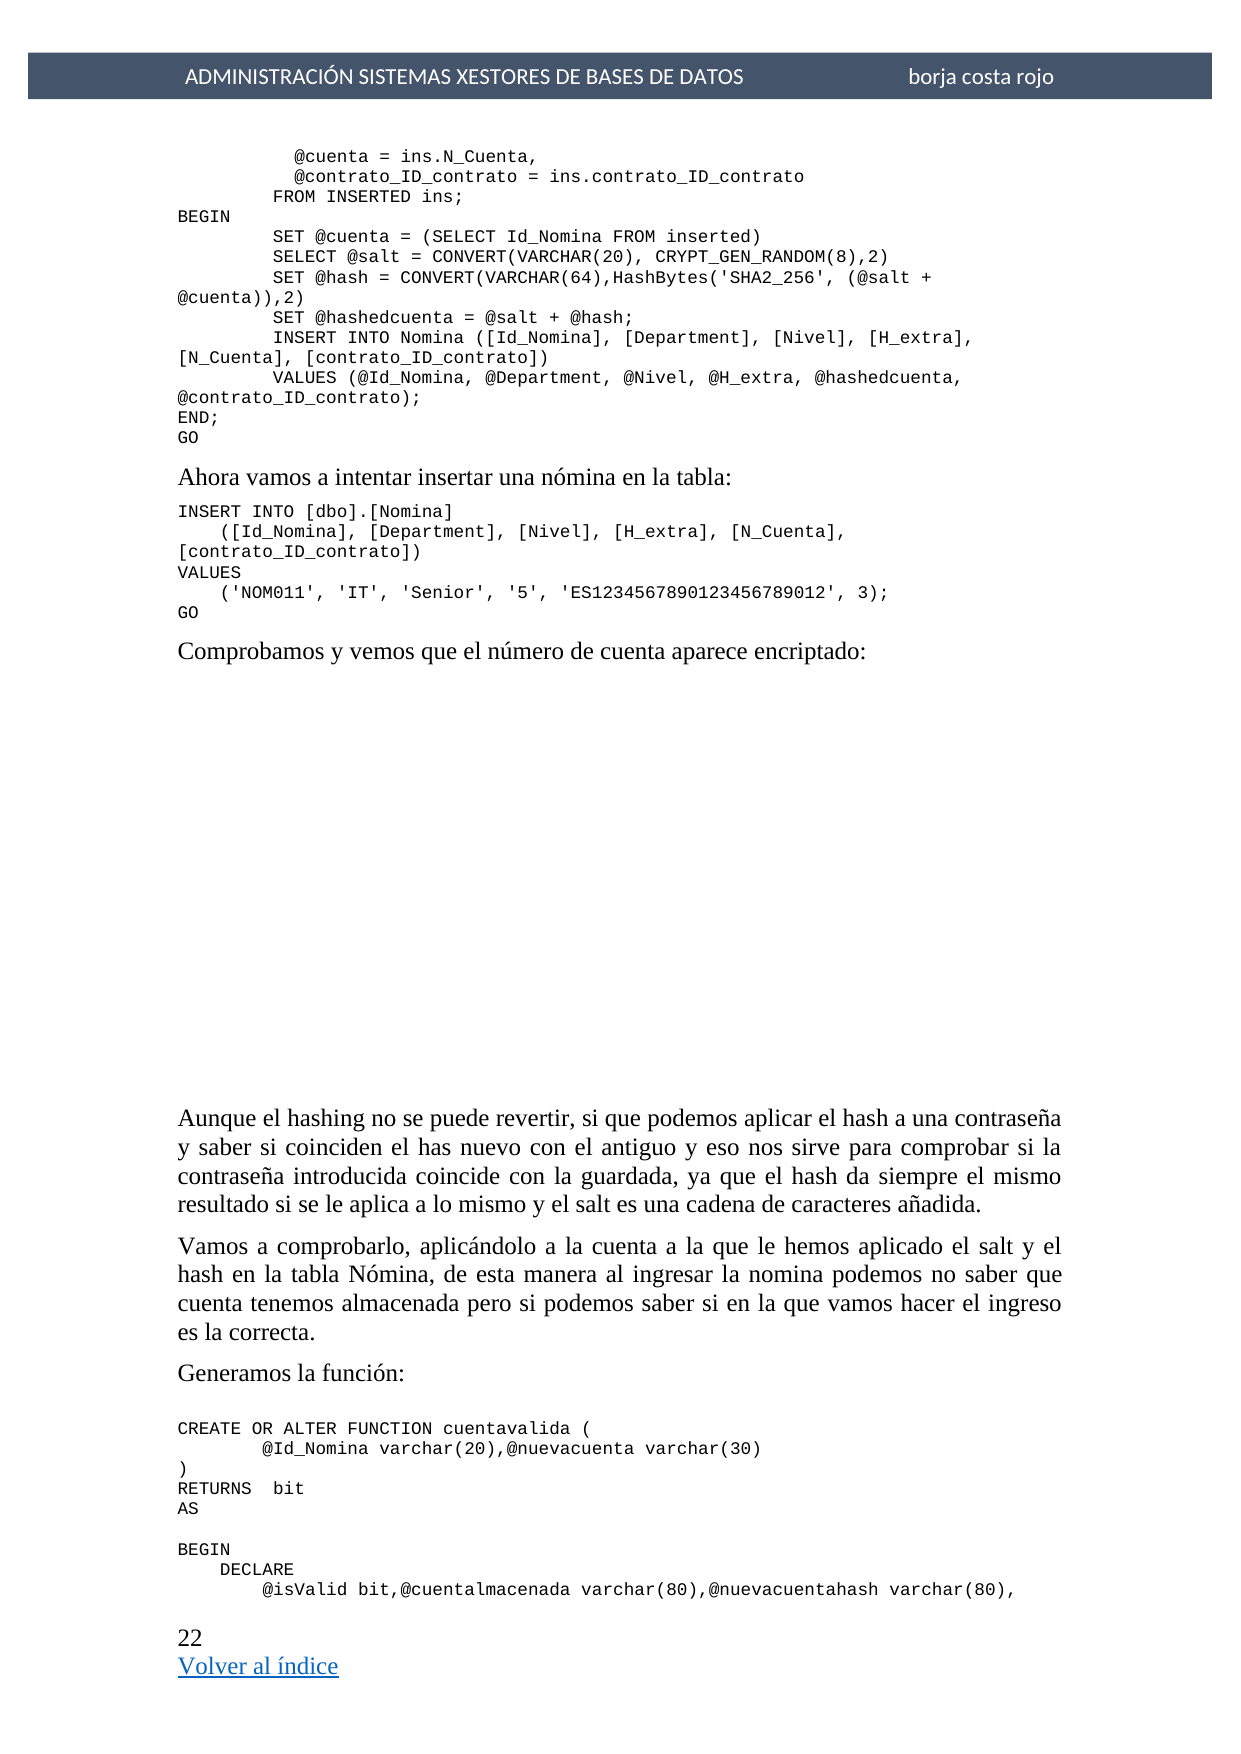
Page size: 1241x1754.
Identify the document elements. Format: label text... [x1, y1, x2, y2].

text Generamos la función: [177, 1358, 1063, 1387]
text Vamos a comprobarlo, aplicándolo a la cuenta a la que le hemos aplicado el salt y el hash en la tabla Nómina, de esta manera al ingresar la nomina podemos no saber que cuenta tenemos almacenada pero si podemos saber si en la que vamos hacer el ingreso es la correcta. [177, 1231, 1063, 1346]
text Ahora vamos a intentar insertar una nómina en la tabla: [177, 462, 1063, 490]
text Comprobamos y vemos que el número de cuenta aparece encriptado: [177, 636, 1063, 665]
text GO [177, 603, 1063, 623]
text SET @hashedcuenta = @salt + @hash; [177, 308, 1063, 328]
text ('NOM011', 'IT', 'Senior', '5', 'ES1234567890123456789012', 3); [177, 583, 1063, 603]
text END; [177, 409, 1063, 429]
text Aunque el hashing no se puede revertir, si que podemos aplicar el hash a una contraseña y saber si coinciden el has nuevo con el antiguo y eso nos sirve para comprobar si la contraseña introducida coincide con la guardada, ya que el hash da siempre el mismo resultado si se le aplica a lo mismo y el salt es una cadena de caracteres añadida. [177, 1103, 1063, 1218]
text @isValid bit,@cuentalmacenada varchar(80),@nuevacuentahash varchar(80), [177, 1580, 1063, 1601]
text FROM INSERTED ins; [177, 188, 1063, 208]
text BEGIN [177, 208, 1063, 228]
text @Id_Nomina varchar(20),@nuevacuenta varchar(30) [177, 1440, 1063, 1460]
text DECLARE [177, 1560, 1063, 1580]
text SET @hash = CONVERT(VARCHAR(64),HashBytes('SHA2_256', (@salt + @cuenta)),2) [177, 268, 1063, 308]
text ([Id_Nomina], [Department], [Nivel], [H_extra], [N_Cuenta], [contrato_ID_contrato]) [177, 523, 1063, 563]
text GO [177, 429, 1063, 449]
text AS [177, 1500, 1063, 1520]
text @cuenta = ins.N_Cuenta, [177, 148, 1063, 168]
text @contrato_ID_contrato = ins.contrato_ID_contrato [177, 168, 1063, 188]
text VALUES (@Id_Nomina, @Department, @Nivel, @H_extra, @hashedcuenta, @contrato_ID_contrato); [177, 369, 1063, 409]
text CREATE OR ALTER FUNCTION cuentavalida ( [177, 1419, 1063, 1440]
text ) [177, 1460, 1063, 1480]
text INSERT INTO Nomina ([Id_Nomina], [Department], [Nivel], [H_extra], [N_Cuenta], [contrato_ID_contrato]) [177, 328, 1063, 369]
text RETURNS bit [177, 1480, 1063, 1500]
text INSERT INTO [dbo].[Nomina] [177, 503, 1063, 523]
text VALUES [177, 563, 1063, 583]
text BEGIN [177, 1540, 1063, 1560]
text SELECT @salt = CONVERT(VARCHAR(20), CRYPT_GEN_RANDOM(8),2) [177, 248, 1063, 268]
text SET @cuenta = (SELECT Id_Nomina FROM inserted) [177, 228, 1063, 248]
